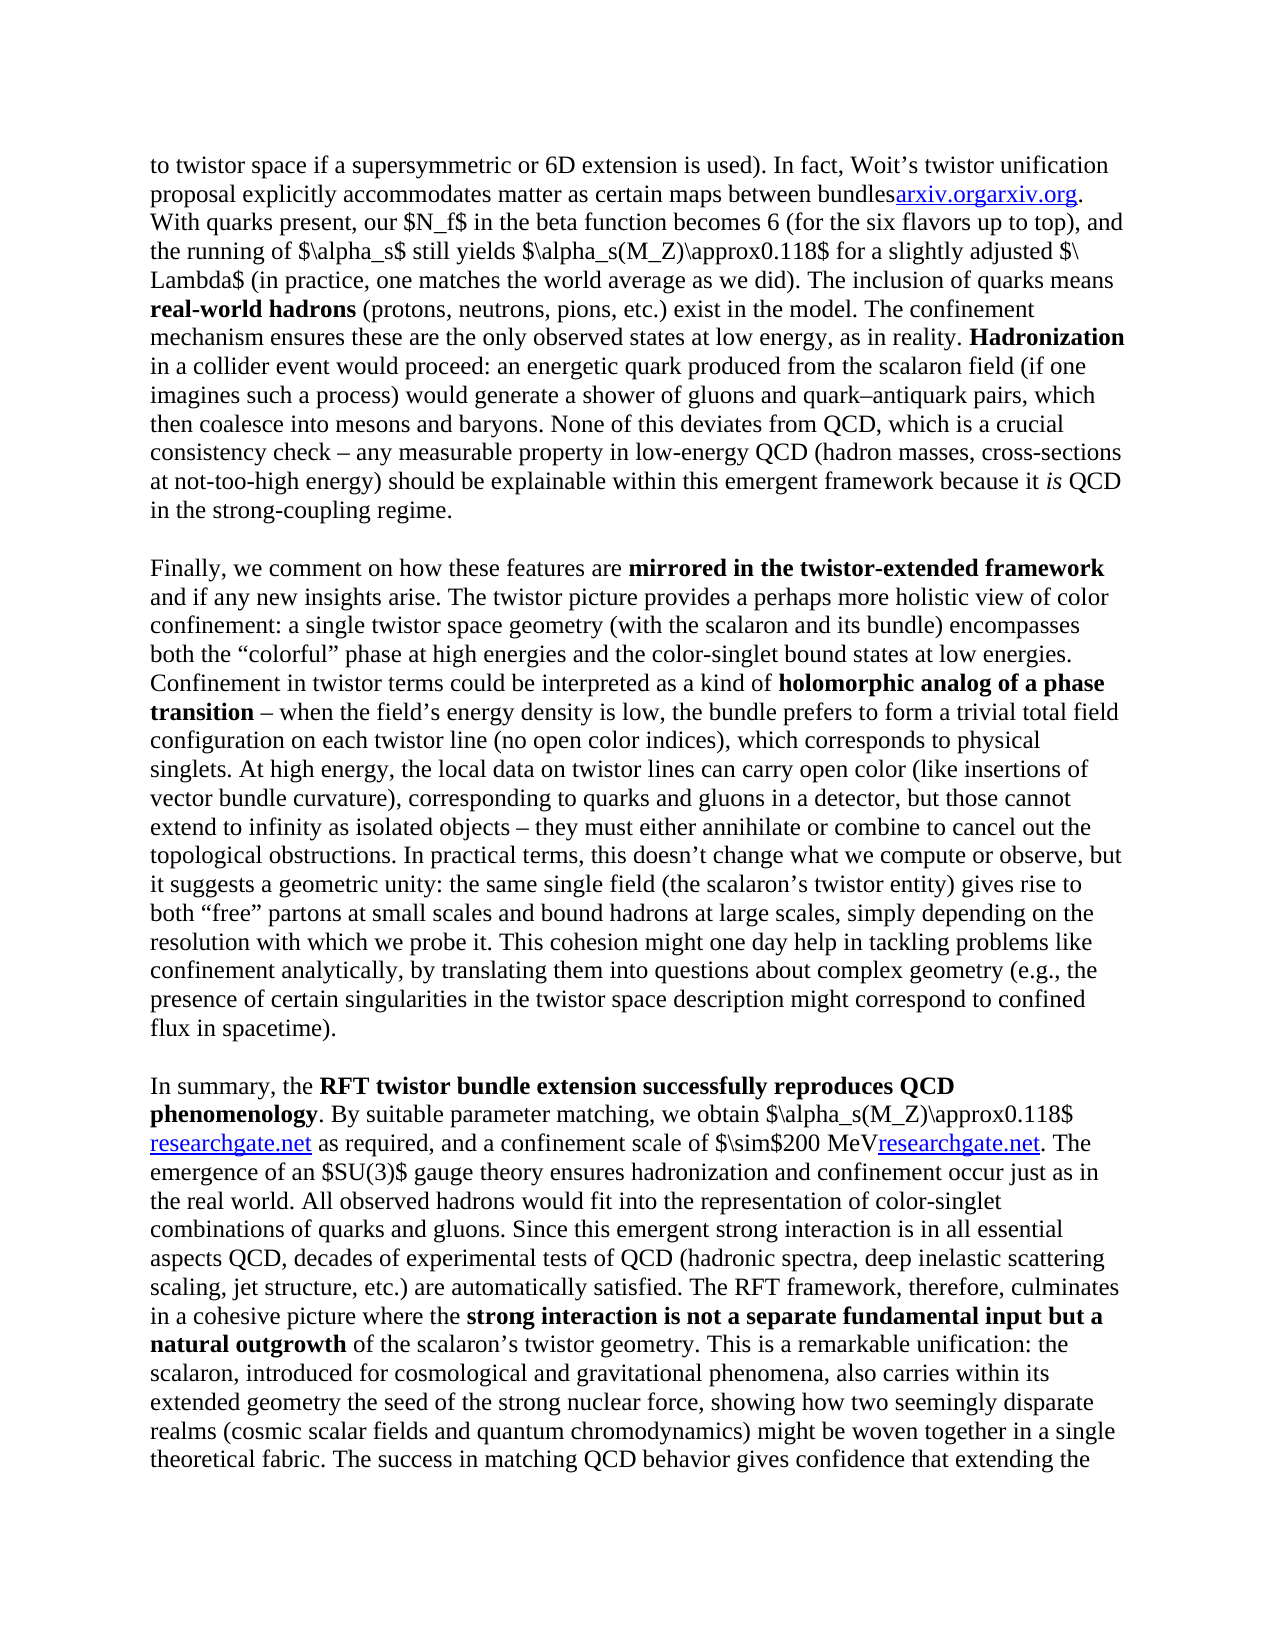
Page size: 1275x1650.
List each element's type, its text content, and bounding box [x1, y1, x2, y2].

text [150, 1071, 1125, 1473]
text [150, 150, 1125, 524]
text Finally, we comment on how these features are mirrored in the twistor-extended framework and if any new insights arise. The twistor picture provides a perhaps more holistic view of color confinement: a single twistor space geometry (with the scalaron and its bundle) encompasses both the “colorful” phase at high energies and the color-singlet bound states at low energies. Confinement in twistor terms could be interpreted as a kind of holomorphic analog of a phase transition – when the field’s energy density is low, the bundle prefers to form a trivial total field configuration on each twistor line (no open color indices), which corresponds to physical singlets. At high energy, the local data on twistor lines can carry open color (like insertions of vector bundle curvature), corresponding to quarks and gluons in a detector, but those cannot extend to infinity as isolated objects – they must either annihilate or combine to cancel out the topological obstructions. In practical terms, this doesn’t change what we compute or observe, but it suggests a geometric unity: the same single field (the scalaron’s twistor entity) gives rise to both “free” partons at small scales and bound hadrons at large scales, simply depending on the resolution with which we probe it. This cohesion might one day help in tackling problems like confinement analytically, by translating them into questions about complex geometry (e.g., the presence of certain singularities in the twistor space description might correspond to confined flux in spacetime). [150, 553, 1125, 1042]
